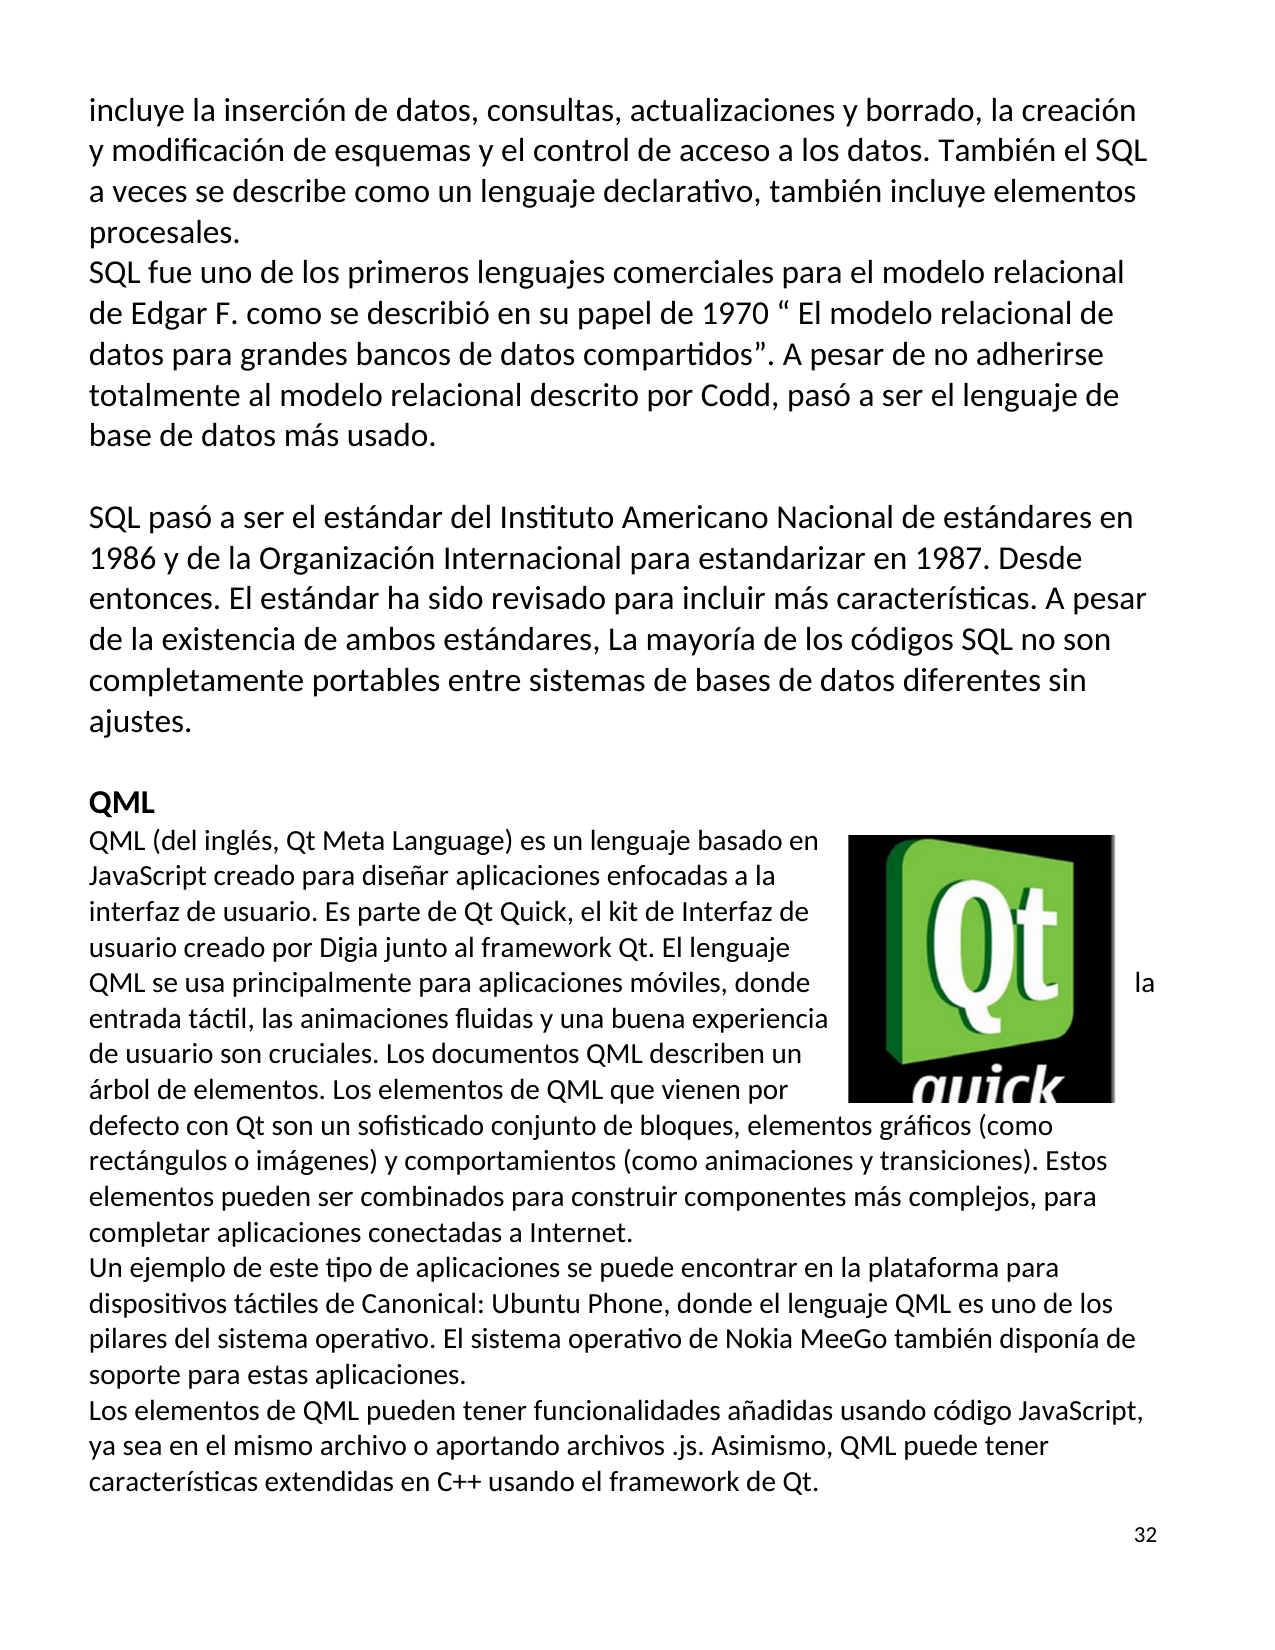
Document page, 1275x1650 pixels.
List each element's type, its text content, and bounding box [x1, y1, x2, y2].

text Un ejemplo de este tipo de aplicaciones se puede encontrar en la plataforma para dispositivos táctiles de Canonical: Ubuntu Phone, donde el lenguaje QML es uno de los pilares del sistema operativo. El sistema operativo de Nokia MeeGo también disponía de soporte para estas aplicaciones. [89, 1249, 1157, 1392]
picture [848, 835, 1116, 1103]
text SQL fue uno de los primeros lenguajes comerciales para el modelo relacional de Edgar F. como se describió en su papel de 1970 “ El modelo relacional de datos para grandes bancos de datos compartidos”. A pesar de no adherirse totalmente al modelo relacional descrito por Codd, pasó a ser el lenguaje de base de datos más usado. [89, 252, 1157, 455]
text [89, 89, 1157, 252]
text Los elementos de QML pueden tener funcionalidades añadidas usando código JavaScript, ya sea en el mismo archivo o aportando archivos .js. Asimismo, QML puede tener características extendidas en C++ usando el framework de Qt. [89, 1392, 1157, 1499]
text QML (del inglés, Qt Meta Language) es un lenguaje basado en JavaScript creado para diseñar aplicaciones enfocadas a la interfaz de usuario. Es parte de Qt Quick, el kit de Interfaz de usuario creado por Digia junto al framework Qt. El lenguaje QML se usa principalmente para aplicaciones móviles, donde la entrada táctil, las animaciones fluidas y una buena experiencia de usuario son cruciales. Los documentos QML describen un árbol de elementos. Los elementos de QML que vienen por defecto con Qt son un sofisticado conjunto de bloques, elementos gráficos (como rectángulos o imágenes) y comportamientos (como animaciones y transiciones). Estos elementos pueden ser combinados para construir componentes más complejos, para completar aplicaciones conectadas a Internet. [89, 822, 1157, 1249]
text SQL pasó a ser el estándar del Instituto Americano Nacional de estándares en 1986 y de la Organización Internacional para estandarizar en 1987. Desde entonces. El estándar ha sido revisado para incluir más características. A pesar de la existencia de ambos estándares, La mayoría de los códigos SQL no son completamente portables entre sistemas de bases de datos diferentes sin ajustes. [89, 496, 1157, 740]
text QML [89, 781, 1157, 822]
